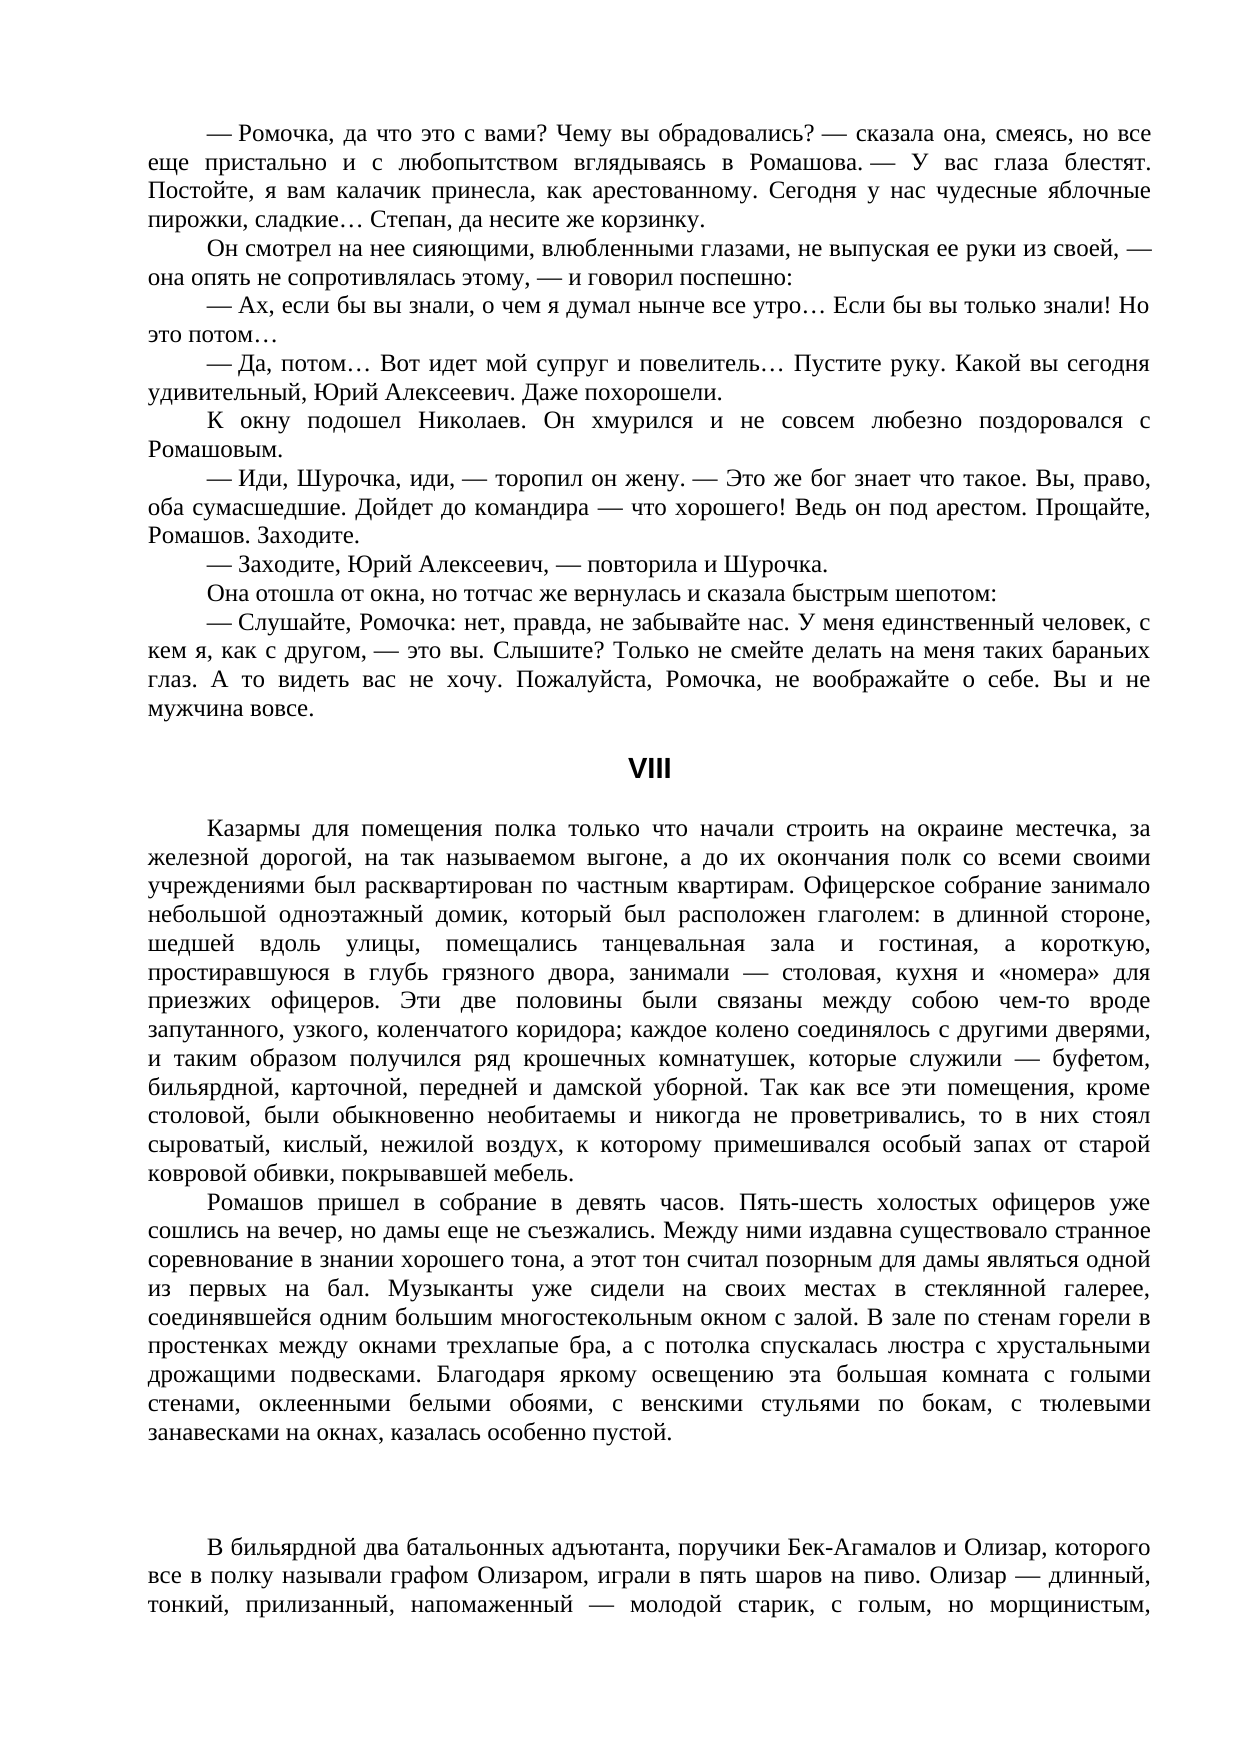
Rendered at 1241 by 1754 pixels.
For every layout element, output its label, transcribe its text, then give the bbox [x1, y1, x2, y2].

text Ромашов пришел в собрание в девять часов. Пять-шесть холостых офицеров уже сошлись на вечер, но дамы еще не съезжались. Между ними издавна существовало странное соревнование в знании хорошего тона, а этот тон считал позорным для дамы являться одной из первых на бал. Музыканты уже сидели на своих местах в стеклянной галерее, соединявшейся одним большим многостекольным окном с залой. В зале по стенам горели в простенках между окнами трехлапые бра, а с потолка спускалась люстра с хрустальными дрожащими подвесками. Благодаря яркому освещению эта большая комната с голыми стенами, оклеенными белыми обоями, с венскими стульями по бокам, с тюлевыми занавесками на окнах, казалась особенно пустой. [148, 1187, 1152, 1445]
text — Ромочка, да что это с вами? Чему вы обрадовались? — сказала она, смеясь, но все еще пристально и с любопытством вглядываясь в Ромашова. — У вас глаза блестят. Постойте, я вам калачик принесла, как арестованному. Сегодня у нас чудесные яблочные пирожки, сладкие… Степан, да несите же корзинку. [148, 118, 1152, 233]
text — Слушайте, Ромочка: нет, правда, не забывайте нас. У меня единственный человек, с кем я, как с другом, — это вы. Слышите? Только не смейте делать на меня таких бараньих глаз. А то видеть вас не хочу. Пожалуйста, Ромочка, не воображайте о себе. Вы и не мужчина вовсе. [148, 607, 1152, 722]
text — Иди, Шурочка, иди, — торопил он жену. — Это же бог знает что такое. Вы, право, оба сумасшедшие. Дойдет до командира — что хорошего! Ведь он под арестом. Прощайте, Ромашов. Заходите. [148, 463, 1152, 549]
text Она отошла от окна, но тотчас же вернулась и сказала быстрым шепотом: [148, 578, 1152, 607]
text — Заходите, Юрий Алексеевич, — повторила и Шурочка. [148, 549, 1152, 578]
text — Ах, если бы вы знали, о чем я думал нынче все утро… Если бы вы только знали! Но это потом… [148, 291, 1152, 348]
text Казармы для помещения полка только что начали строить на окраине местечка, за железной дорогой, на так называемом выгоне, а до их окончания полк со всеми своими учреждениями был расквартирован по частным квартирам. Офицерское собрание занимало небольшой одноэтажный домик, который был расположен глаголем: в длинной стороне, шедшей вдоль улицы, помещались танцевальная зала и гостиная, а короткую, простиравшуюся в глубь грязного двора, занимали — столовая, кухня и «номера» для приезжих офицеров. Эти две половины были связаны между собою чем-то вроде запутанного, узкого, коленчатого коридора; каждое колено соединялось с другими дверями, и таким образом получился ряд крошечных комнатушек, которые служили — буфетом, бильярдной, карточной, передней и дамской уборной. Так как все эти помещения, кроме столовой, были обыкновенно необитаемы и никогда не проветривались, то в них стоял сыроватый, кислый, нежилой воздух, к которому примешивался особый запах от старой ковровой обивки, покрывавшей мебель. [148, 813, 1152, 1187]
text — Да, потом… Вот идет мой супруг и повелитель… Пустите руку. Какой вы сегодня удивительный, Юрий Алексеевич. Даже похорошели. [148, 348, 1152, 406]
text К окну подошел Николаев. Он хмурился и не совсем любезно поздоровался с Ромашовым. [148, 406, 1152, 463]
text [148, 1532, 1152, 1618]
subtitle VIII [148, 751, 1152, 784]
text Он смотрел на нее сияющими, влюбленными глазами, не выпуская ее руки из своей, — она опять не сопротивлялась этому, — и говорил поспешно: [148, 233, 1152, 291]
